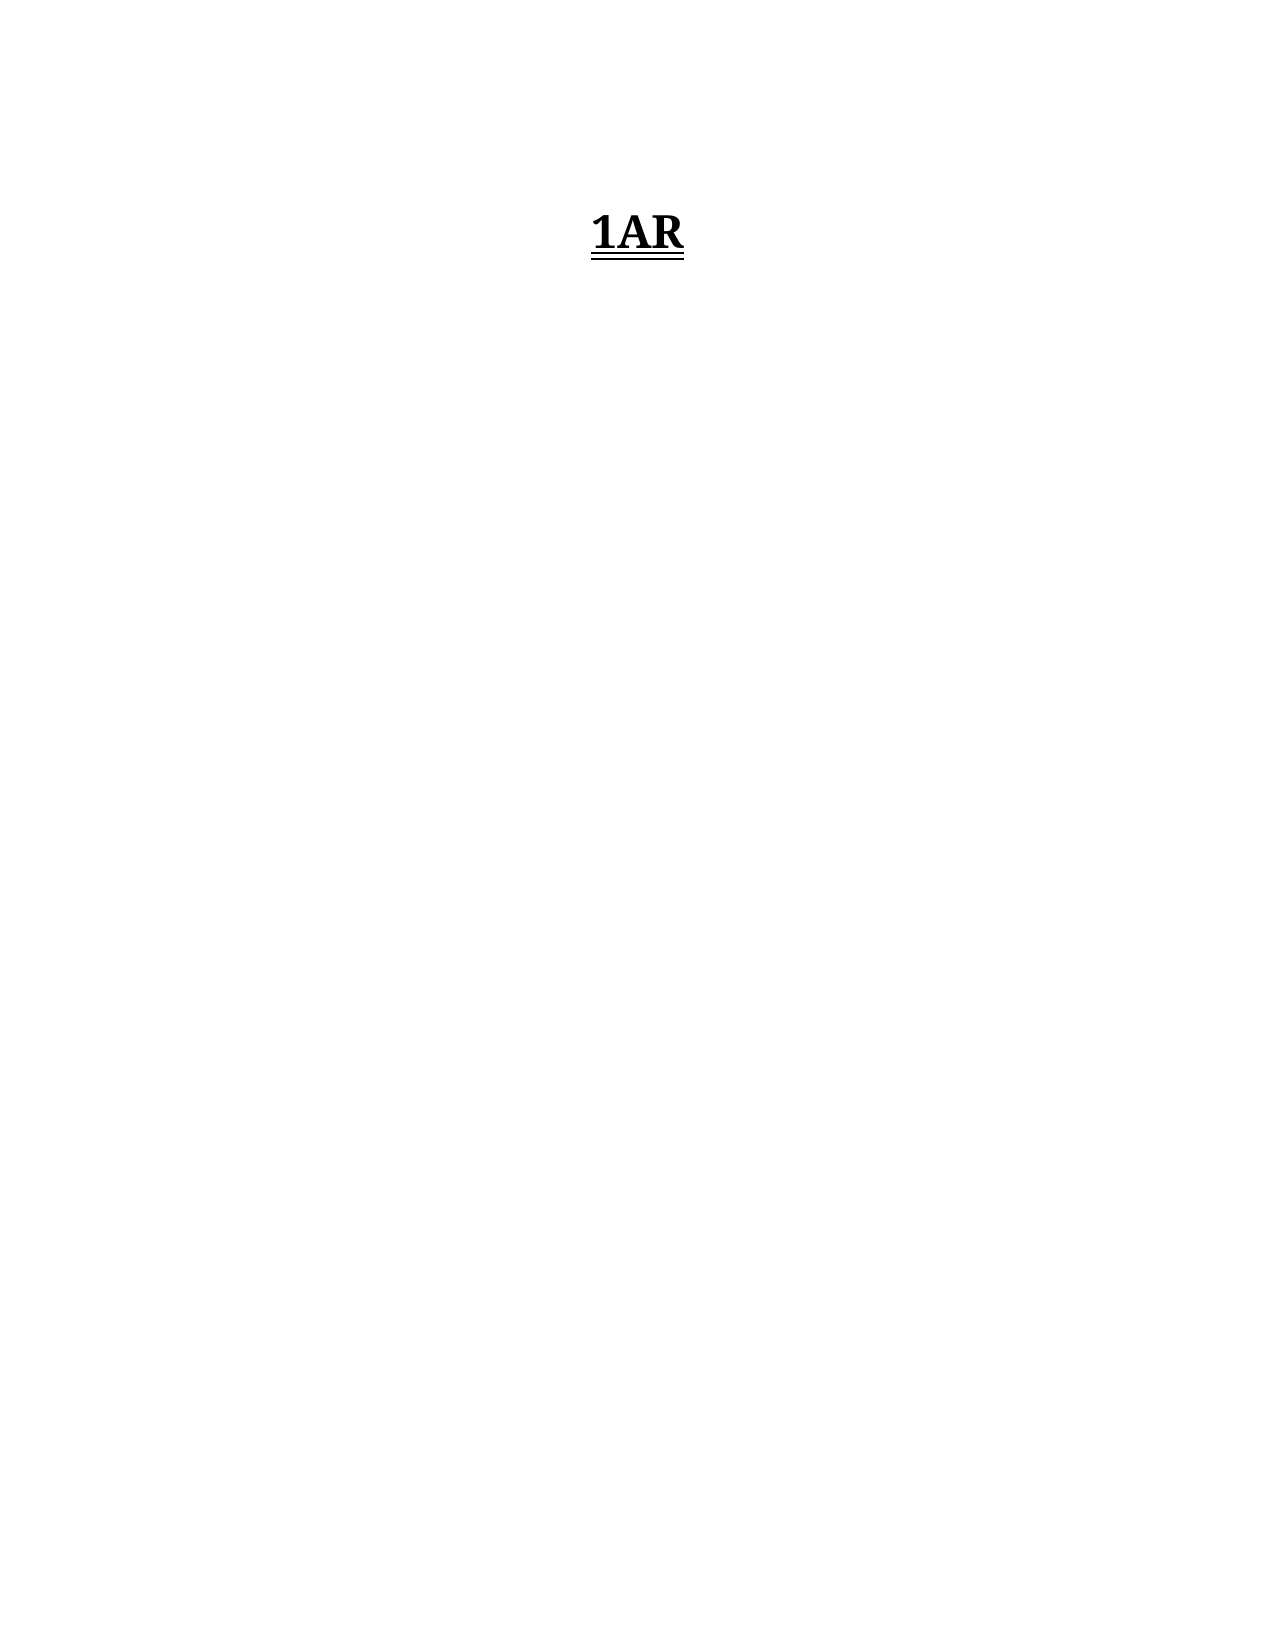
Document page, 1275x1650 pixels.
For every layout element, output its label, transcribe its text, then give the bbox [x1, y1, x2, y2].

subtitle 1AR [150, 200, 1125, 262]
